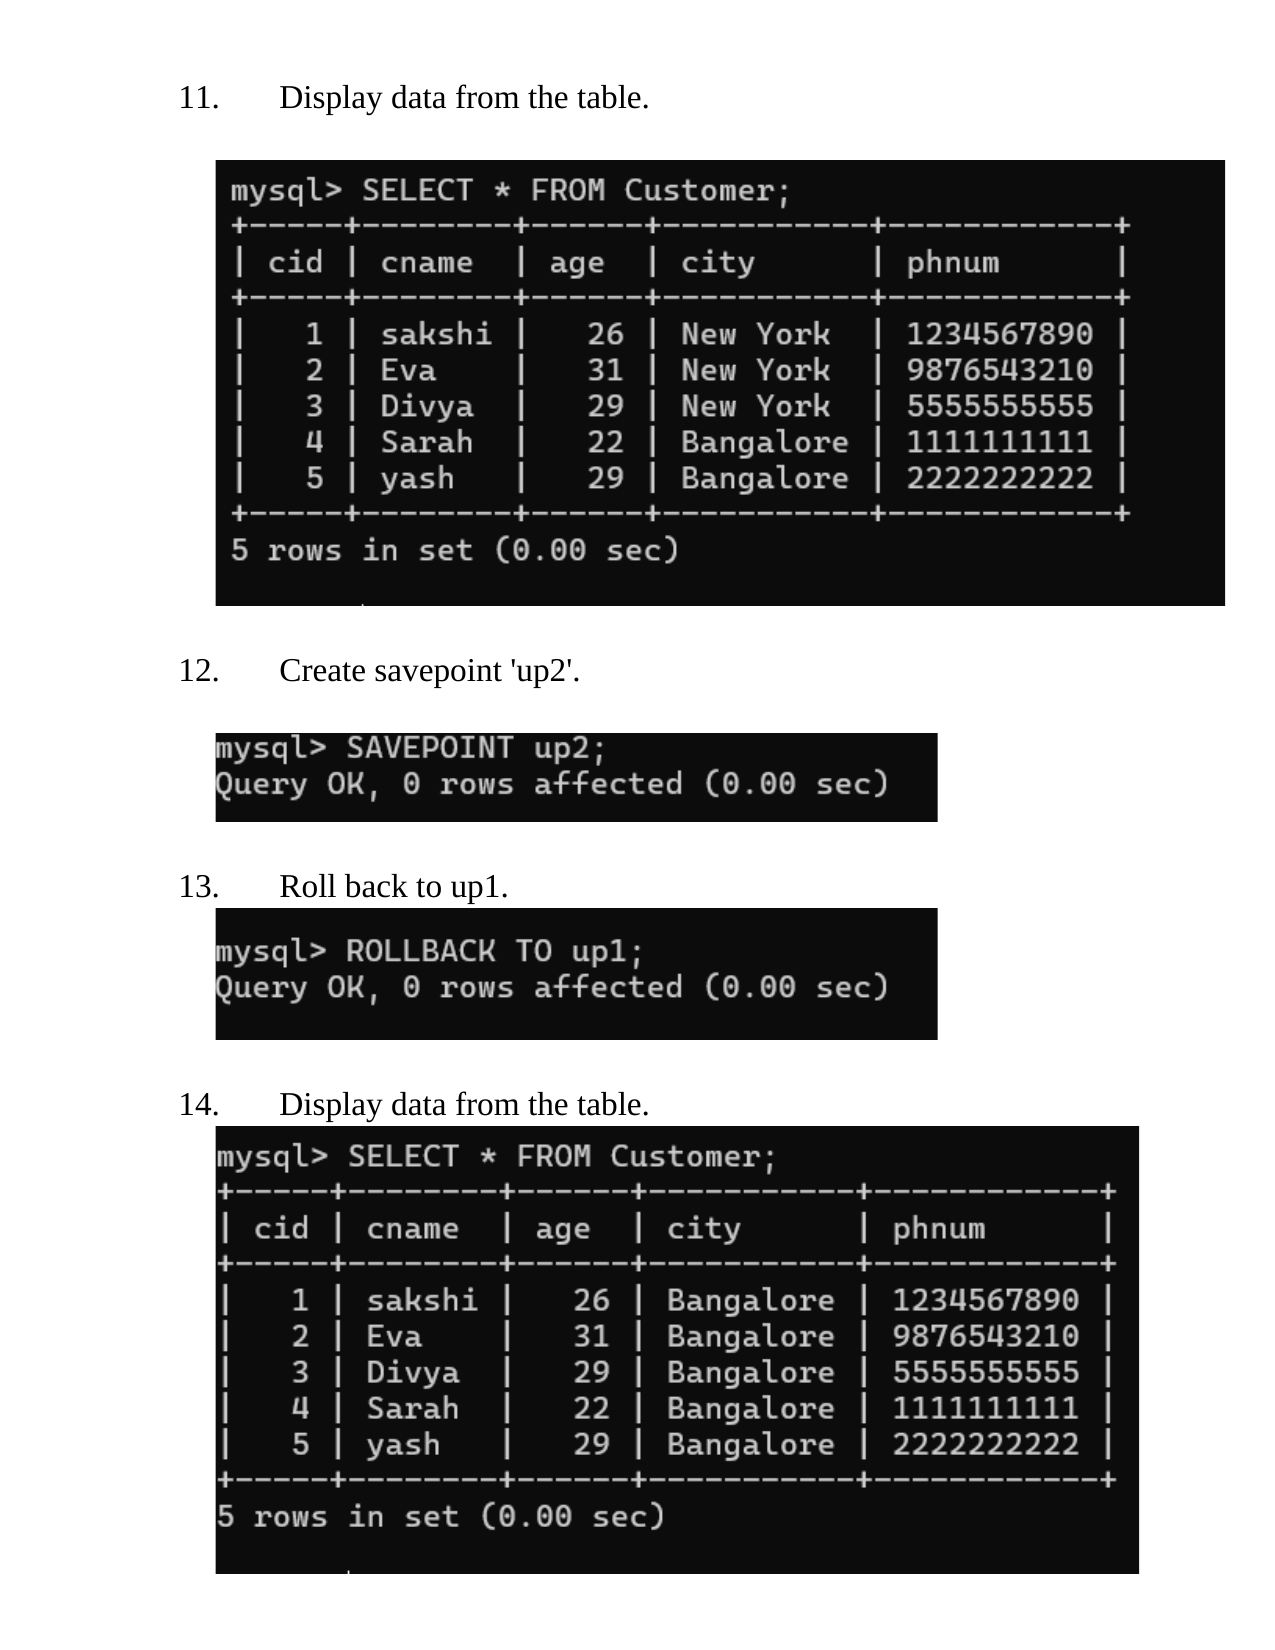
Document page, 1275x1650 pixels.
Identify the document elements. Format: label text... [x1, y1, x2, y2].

picture [215, 908, 938, 1040]
list Create savepoint 'up2'. [178, 650, 1227, 689]
picture [215, 733, 938, 822]
list Display data from the table. [178, 1084, 1227, 1123]
picture [215, 1126, 1140, 1574]
picture [215, 160, 1225, 606]
list Roll back to up1. [178, 867, 1227, 905]
list Display data from the table. [178, 77, 1227, 115]
